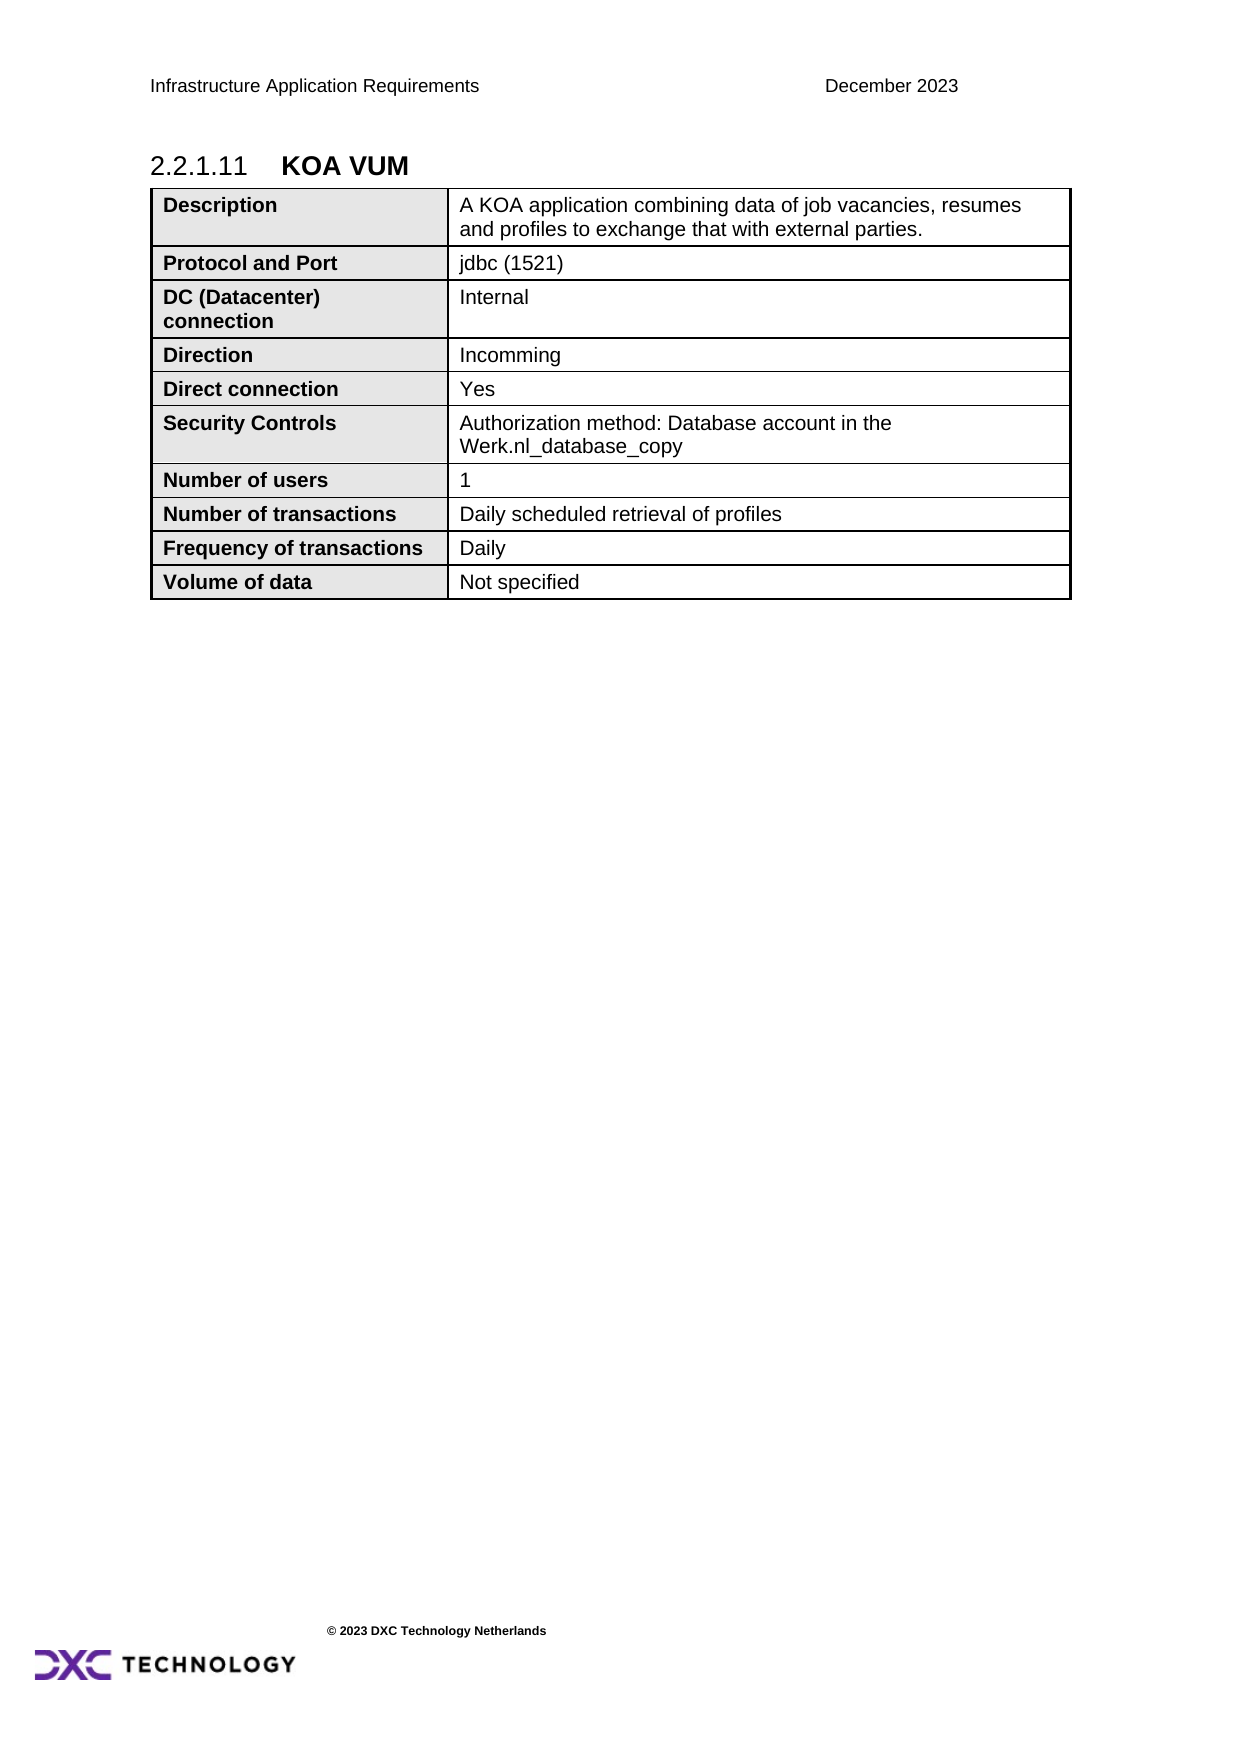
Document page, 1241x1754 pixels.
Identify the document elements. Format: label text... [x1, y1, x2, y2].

table_cell Direction [153, 339, 447, 371]
table_cell Daily scheduled retrieval of profiles [449, 498, 1069, 530]
table_cell Number of users [153, 464, 447, 496]
picture [34, 1650, 296, 1680]
table_cell Number of transactions [153, 498, 447, 530]
table_cell 1 [449, 464, 1069, 496]
table_cell Protocol and Port [153, 247, 447, 279]
table_cell Security Controls [153, 406, 447, 462]
table_cell Daily [449, 532, 1069, 564]
table_cell Authorization method: Database account in the Werk.nl_database_copy [449, 406, 1069, 462]
table_cell Incomming [449, 339, 1069, 371]
table_cell Frequency of transactions [153, 532, 447, 564]
table_cell Not specified [449, 566, 1069, 598]
table_cell Volume of data [153, 566, 447, 598]
table_cell Internal [449, 281, 1069, 337]
table_cell jdbc (1521) [449, 247, 1069, 279]
table_cell DC (Datacenter) connection [153, 281, 447, 337]
table_header A KOA application combining data of job vacancies, resumes and profiles to exchange that with external parties. [449, 189, 1069, 245]
table_cell Yes [449, 372, 1069, 405]
table_cell Direct connection [153, 372, 447, 405]
table_header Description [153, 189, 447, 245]
subtitle KOA VUM [150, 150, 1069, 181]
